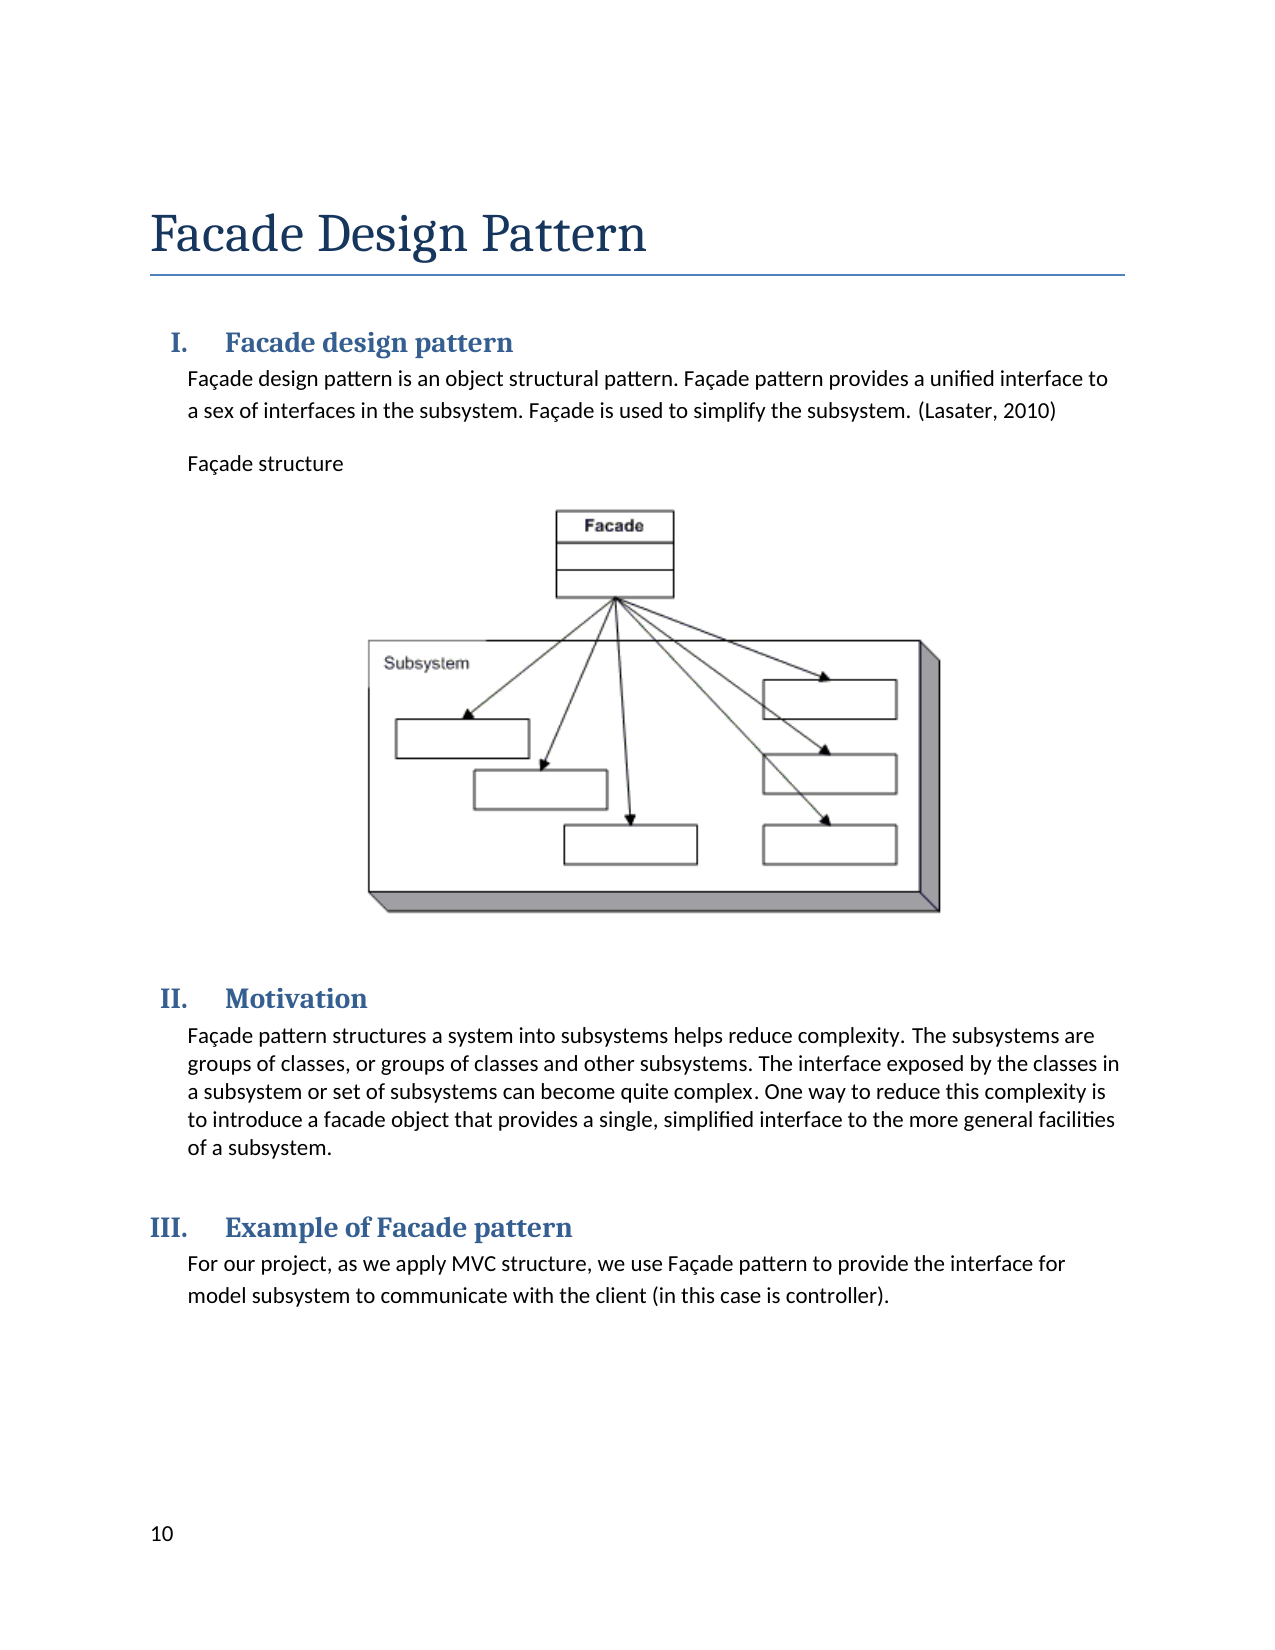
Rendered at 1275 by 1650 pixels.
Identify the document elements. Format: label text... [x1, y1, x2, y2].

subtitle Facade design pattern [187, 326, 1125, 359]
text Façade design pattern is an object structural pattern. Façade pattern provides a unified interface to a sex of interfaces in the subsystem. Façade is used to simplify the subsystem. [187, 364, 1125, 424]
subtitle Example of Facade pattern [187, 1211, 1125, 1244]
picture [359, 502, 953, 929]
text For our project, as we apply MVC structure, we use Façade pattern to provide the interface for model subsystem to communicate with the client (in this case is controller). [187, 1249, 1125, 1310]
subtitle Motivation [187, 982, 1125, 1016]
text Façade pattern structures a system into subsystems helps reduce complexity. The subsystems are groups of classes, or groups of classes and other subsystems. The interface exposed by the classes in a subsystem or set of subsystems can become quite complex. One way to reduce this complexity is to introduce a facade object that provides a single, simplified interface to the more general facilities of a subsystem. [187, 1021, 1125, 1161]
title Facade Design Pattern [150, 203, 1125, 274]
text Façade structure [187, 449, 1125, 477]
